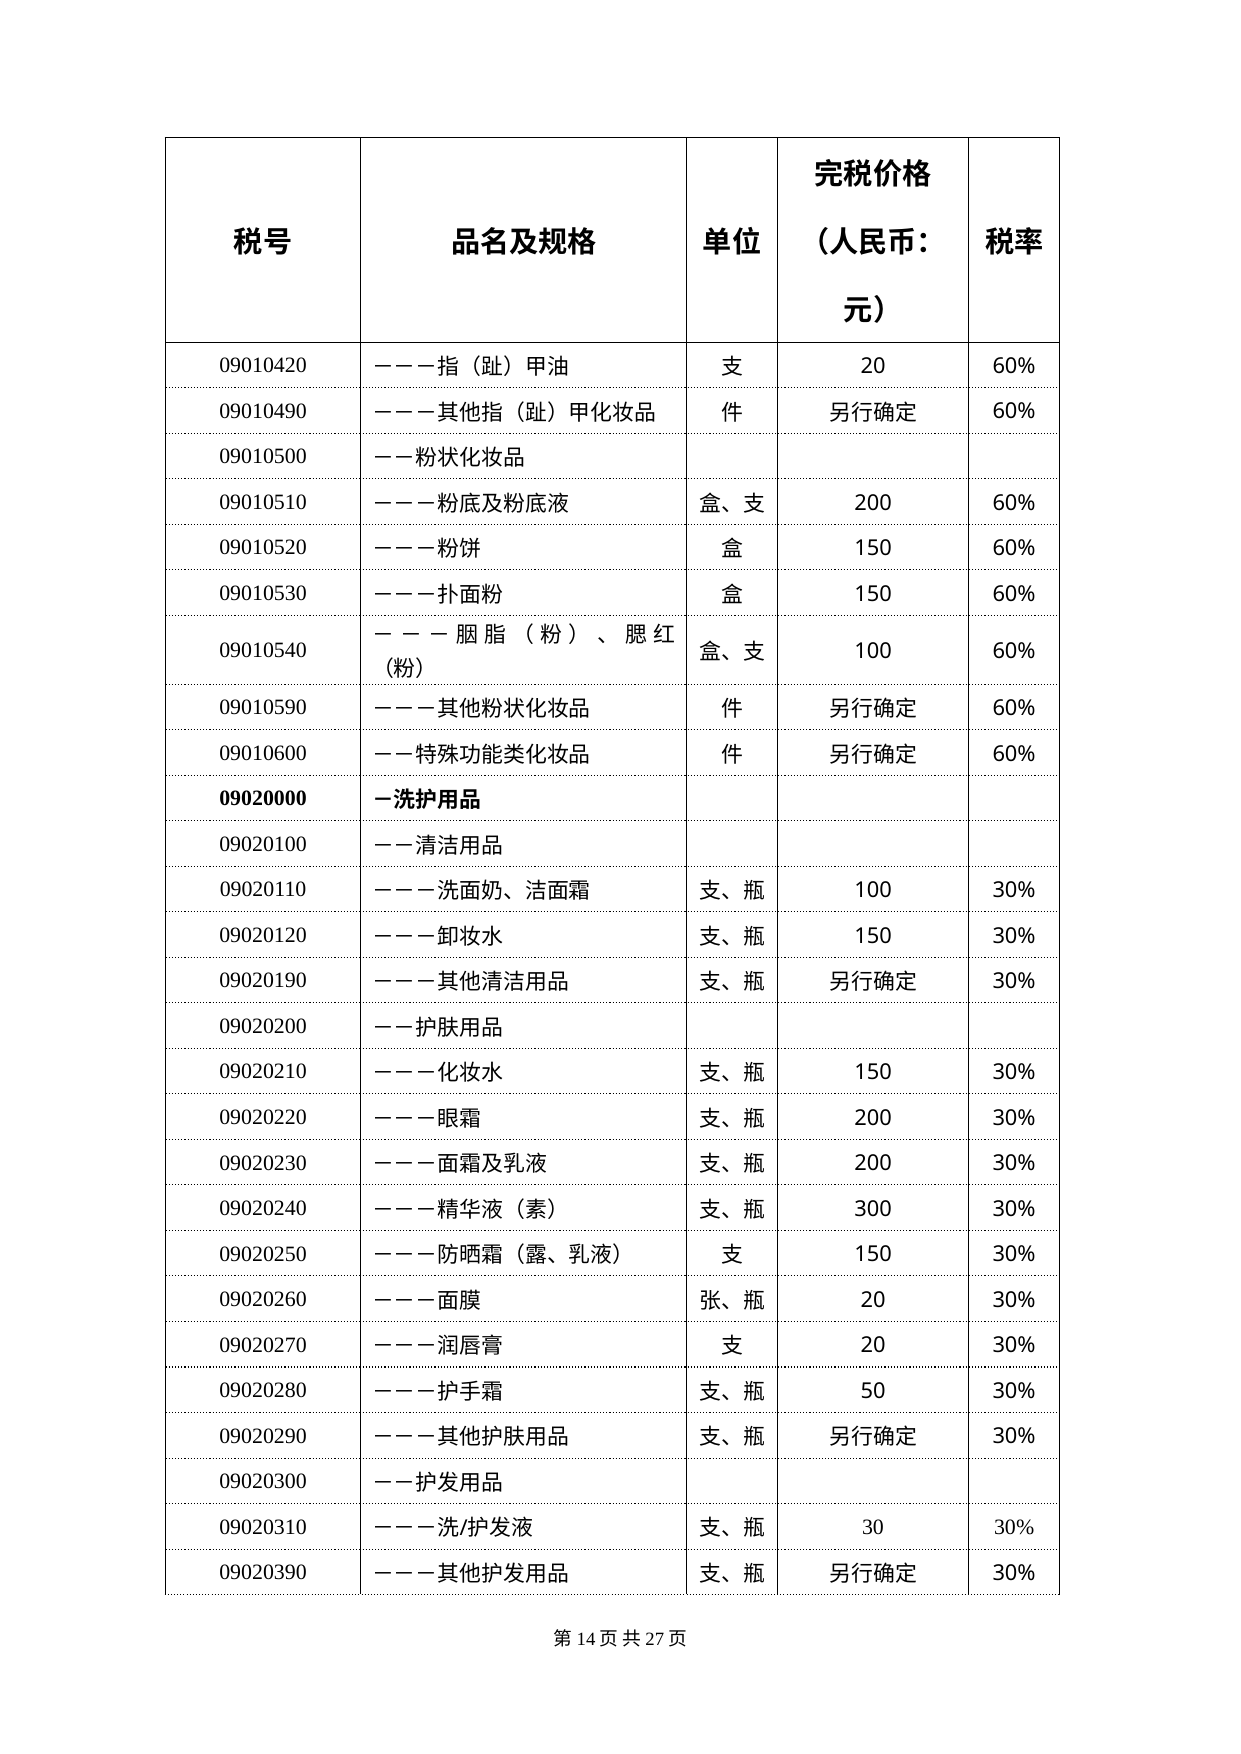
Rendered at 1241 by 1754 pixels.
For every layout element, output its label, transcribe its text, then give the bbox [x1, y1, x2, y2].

table_cell 100 [778, 615, 968, 684]
table_cell 09020230 [166, 1139, 360, 1184]
table_cell 09010500 [166, 433, 360, 478]
table_cell 09020280 [166, 1366, 360, 1412]
table_cell 支、瓶 [687, 866, 777, 911]
table_cell －－－其他指（趾）甲化妆品 [361, 387, 686, 433]
table_cell 09020220 [166, 1093, 360, 1139]
table_cell 150 [778, 911, 968, 957]
table_cell 支、瓶 [687, 1184, 777, 1230]
table_cell 60% [969, 729, 1059, 775]
table_cell 09020260 [166, 1275, 360, 1321]
table_cell 支、瓶 [687, 1412, 777, 1457]
table_cell [687, 1458, 777, 1503]
table_cell 150 [778, 1230, 968, 1275]
table_cell 30% [969, 1549, 1059, 1594]
table_cell 支、瓶 [687, 1549, 777, 1594]
table_cell 150 [778, 1048, 968, 1093]
table_cell 支 [687, 343, 777, 387]
table_cell [687, 820, 777, 866]
table_cell 09020110 [166, 866, 360, 911]
table_cell 30% [969, 1275, 1059, 1321]
table_cell 150 [778, 569, 968, 615]
table_cell －－－其他清洁用品 [361, 957, 686, 1002]
table_cell 支、瓶 [687, 1048, 777, 1093]
table_cell [969, 1458, 1059, 1503]
table_header 品名及规格 [361, 138, 686, 342]
table_cell 200 [778, 1139, 968, 1184]
table_cell 60% [969, 615, 1059, 684]
table_cell 30 [778, 1503, 968, 1548]
table_cell [969, 433, 1059, 478]
table_cell －－清洁用品 [361, 820, 686, 866]
table_cell －－特殊功能类化妆品 [361, 729, 686, 775]
table_cell －－－卸妆水 [361, 911, 686, 957]
table_cell 09010540 [166, 615, 360, 684]
table_header 税号 [166, 138, 360, 342]
table_cell [969, 820, 1059, 866]
table_cell 30% [969, 1321, 1059, 1366]
table_cell 50 [778, 1366, 968, 1412]
table_cell [778, 433, 968, 478]
table_cell [778, 775, 968, 820]
table_cell －－粉状化妆品 [361, 433, 686, 478]
table_cell 09020100 [166, 820, 360, 866]
table_header 完税价格 （人民币：元） [778, 138, 968, 342]
table_cell 件 [687, 729, 777, 775]
table_cell －洗护用品 [361, 775, 686, 820]
table_cell 09020190 [166, 957, 360, 1002]
table_cell [778, 1002, 968, 1048]
table_cell 另行确定 [778, 1549, 968, 1594]
table_cell 件 [687, 684, 777, 729]
table_cell 09020390 [166, 1549, 360, 1594]
table_cell －－－眼霜 [361, 1093, 686, 1139]
table_cell 另行确定 [778, 729, 968, 775]
table_cell 30% [969, 1139, 1059, 1184]
table_cell 60% [969, 343, 1059, 387]
table_cell 60% [969, 387, 1059, 433]
table_cell 09020300 [166, 1458, 360, 1503]
table_cell 支、瓶 [687, 1503, 777, 1548]
table_cell －－－面膜 [361, 1275, 686, 1321]
table_cell 09010510 [166, 478, 360, 524]
table_cell 另行确定 [778, 387, 968, 433]
table_cell 支、瓶 [687, 1093, 777, 1139]
table_cell 盒、支 [687, 615, 777, 684]
table_cell －－－扑面粉 [361, 569, 686, 615]
table_cell 300 [778, 1184, 968, 1230]
table_cell [687, 1002, 777, 1048]
table_cell 支 [687, 1321, 777, 1366]
table_cell －－－其他粉状化妆品 [361, 684, 686, 729]
table_cell 20 [778, 1275, 968, 1321]
table_cell 150 [778, 524, 968, 569]
table_cell 支、瓶 [687, 1366, 777, 1412]
table_cell －－－粉底及粉底液 [361, 478, 686, 524]
table_cell 09010490 [166, 387, 360, 433]
table_cell 60% [969, 478, 1059, 524]
table_cell 30% [969, 1048, 1059, 1093]
table_cell 支、瓶 [687, 911, 777, 957]
table_cell 30% [969, 957, 1059, 1002]
table_cell 另行确定 [778, 684, 968, 729]
table_cell 200 [778, 1093, 968, 1139]
table_cell －－－其他护肤用品 [361, 1412, 686, 1457]
table_cell 60% [969, 684, 1059, 729]
table_cell 09020270 [166, 1321, 360, 1366]
table_cell 20 [778, 343, 968, 387]
table_cell 60% [969, 524, 1059, 569]
table_cell 09020290 [166, 1412, 360, 1457]
table_cell －－－精华液（素） [361, 1184, 686, 1230]
table_cell －－－化妆水 [361, 1048, 686, 1093]
table_cell －－－润唇膏 [361, 1321, 686, 1366]
table_cell －－－指（趾）甲油 [361, 343, 686, 387]
table_cell －－－防晒霜（露、乳液） [361, 1230, 686, 1275]
table_cell 支、瓶 [687, 1139, 777, 1184]
table_cell －－－面霜及乳液 [361, 1139, 686, 1184]
table_cell [969, 775, 1059, 820]
table_cell [687, 433, 777, 478]
table_cell 盒 [687, 569, 777, 615]
table_cell 30% [969, 1503, 1059, 1548]
table_cell －－护肤用品 [361, 1002, 686, 1048]
table_cell 30% [969, 1366, 1059, 1412]
table_cell [969, 1002, 1059, 1048]
table_cell [778, 820, 968, 866]
table_cell －－－洗/护发液 [361, 1503, 686, 1548]
table_cell 30% [969, 1412, 1059, 1457]
table_cell －－－洗面奶、洁面霜 [361, 866, 686, 911]
table_cell 60% [969, 569, 1059, 615]
table_cell －－－粉饼 [361, 524, 686, 569]
table_cell 09010420 [166, 343, 360, 387]
table_cell 09020200 [166, 1002, 360, 1048]
table_header 单位 [687, 138, 777, 342]
table_cell 30% [969, 911, 1059, 957]
table_cell －－－胭脂（粉）、腮红（粉） [361, 615, 686, 684]
table_cell 盒 [687, 524, 777, 569]
table_cell 09010590 [166, 684, 360, 729]
table_cell 张、瓶 [687, 1275, 777, 1321]
table_header 税率 [969, 138, 1059, 342]
table_cell 件 [687, 387, 777, 433]
table_cell 30% [969, 866, 1059, 911]
table_cell 200 [778, 478, 968, 524]
table_cell 另行确定 [778, 1412, 968, 1457]
table_cell 支、瓶 [687, 957, 777, 1002]
table_cell 20 [778, 1321, 968, 1366]
table_cell 100 [778, 866, 968, 911]
table_cell －－－护手霜 [361, 1366, 686, 1412]
table_cell 09010600 [166, 729, 360, 775]
table_cell 09020240 [166, 1184, 360, 1230]
table_cell 盒、支 [687, 478, 777, 524]
table_cell 30% [969, 1184, 1059, 1230]
table_cell 30% [969, 1093, 1059, 1139]
table_cell 30% [969, 1230, 1059, 1275]
table_cell 09020250 [166, 1230, 360, 1275]
table_cell [687, 775, 777, 820]
table_cell 09010530 [166, 569, 360, 615]
table_cell 09020000 [166, 775, 360, 820]
table_cell 支 [687, 1230, 777, 1275]
table_cell [778, 1458, 968, 1503]
table_cell 09020120 [166, 911, 360, 957]
table_cell 09020310 [166, 1503, 360, 1548]
table_cell －－－其他护发用品 [361, 1549, 686, 1594]
table_cell －－护发用品 [361, 1458, 686, 1503]
table_cell 另行确定 [778, 957, 968, 1002]
table_cell 09010520 [166, 524, 360, 569]
table_cell 09020210 [166, 1048, 360, 1093]
